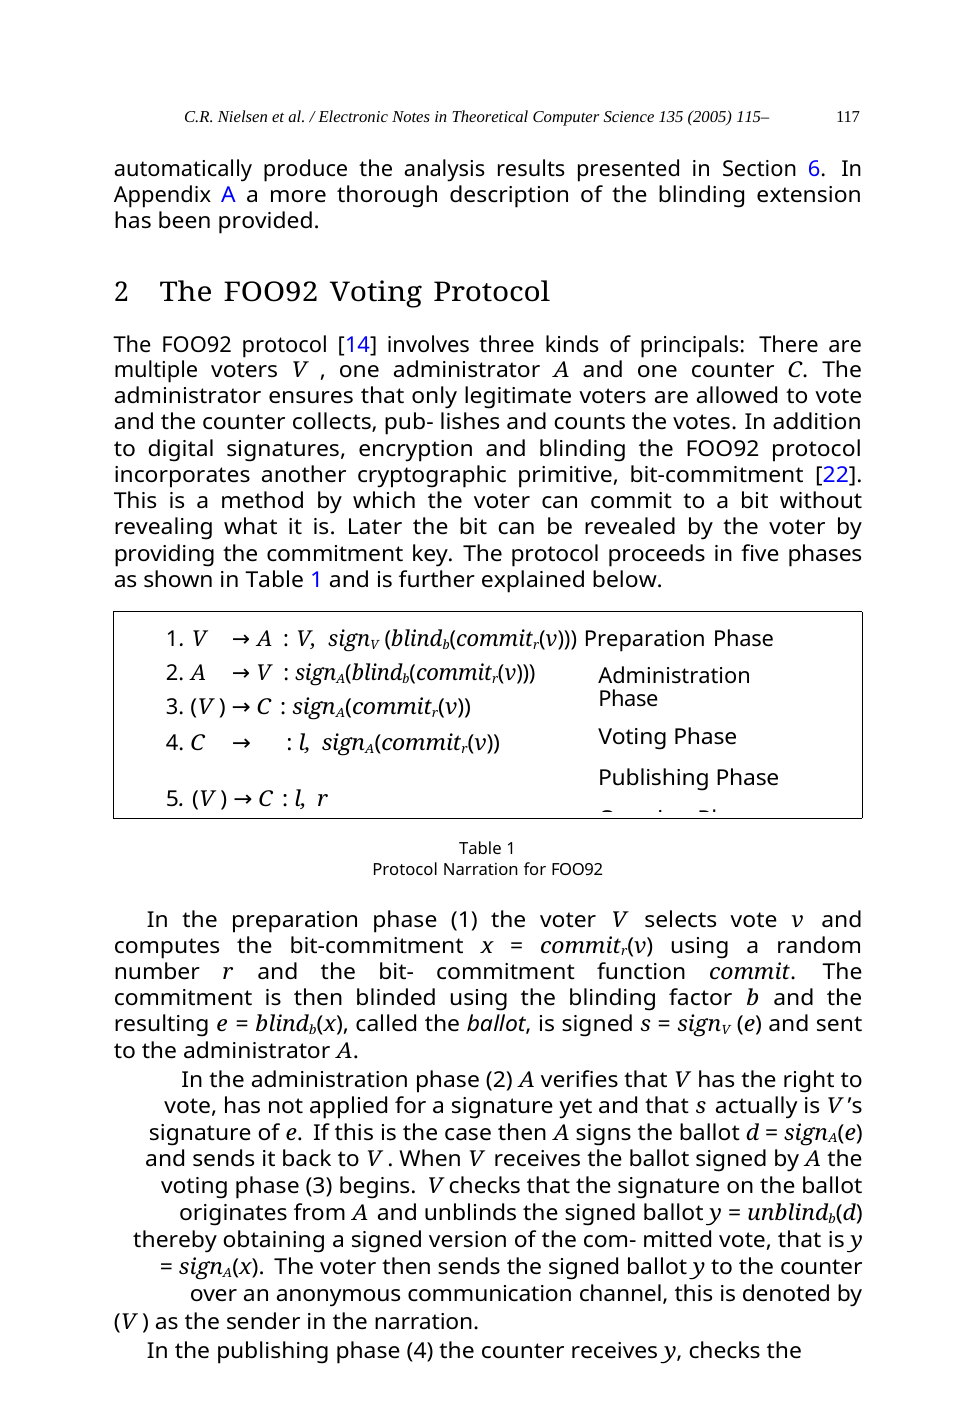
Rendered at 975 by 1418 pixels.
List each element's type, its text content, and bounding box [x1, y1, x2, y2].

text The FOO92 protocol [14] involves three kinds of principals: There are multiple voters V , one administrator A and one counter C. The administrator ensures that only legitimate voters are allowed to vote and the counter collects, pub- lishes and counts the votes. In addition to digital signatures, encryption and blinding the FOO92 protocol incorporates another cryptographic primitive, bit-commitment [22]. This is a method by which the voter can commit to a bit without revealing what it is. Later the bit can be revealed by the voter by providing the commitment key. The protocol proceeds in five phases as shown in Table 1 and is further explained below. [113, 331, 862, 593]
text Protocol Narration for FOO92 [100, 859, 875, 879]
text In the preparation phase (1) the voter V selects vote v and computes the bit-commitment x = commitr(v) using a random number r and the bit- commitment function commit. The commitment is then blinded using the blinding factor b and the resulting e = blindb(x), called the ballot, is signed s = signV (e) and sent to the administrator A. [113, 907, 862, 1064]
subtitle The FOO92 Voting Protocol [113, 273, 875, 309]
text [147, 1334, 875, 1364]
text automatically produce the analysis results presented in Section 6. In Appendix A a more thorough description of the blinding extension has been provided. [113, 156, 862, 234]
text (V ) as the sender in the narration. [113, 1308, 875, 1334]
text Table 1 [101, 627, 875, 859]
text In the administration phase (2) A verifies that V has the right to vote, has not applied for a signature yet and that s actually is V ’s signature of e. If this is the case then A signs the ballot d = signA(e) and sends it back to V . When V receives the ballot signed by A the voting phase (3) begins. V checks that the signature on the ballot originates from A and unblinds the signed ballot y = unblindb(d) thereby obtaining a signed version of the com- mitted vote, that is y = signA(x). The voter then sends the signed ballot y to the counter over an anonymous communication channel, this is denoted by [113, 1066, 862, 1308]
